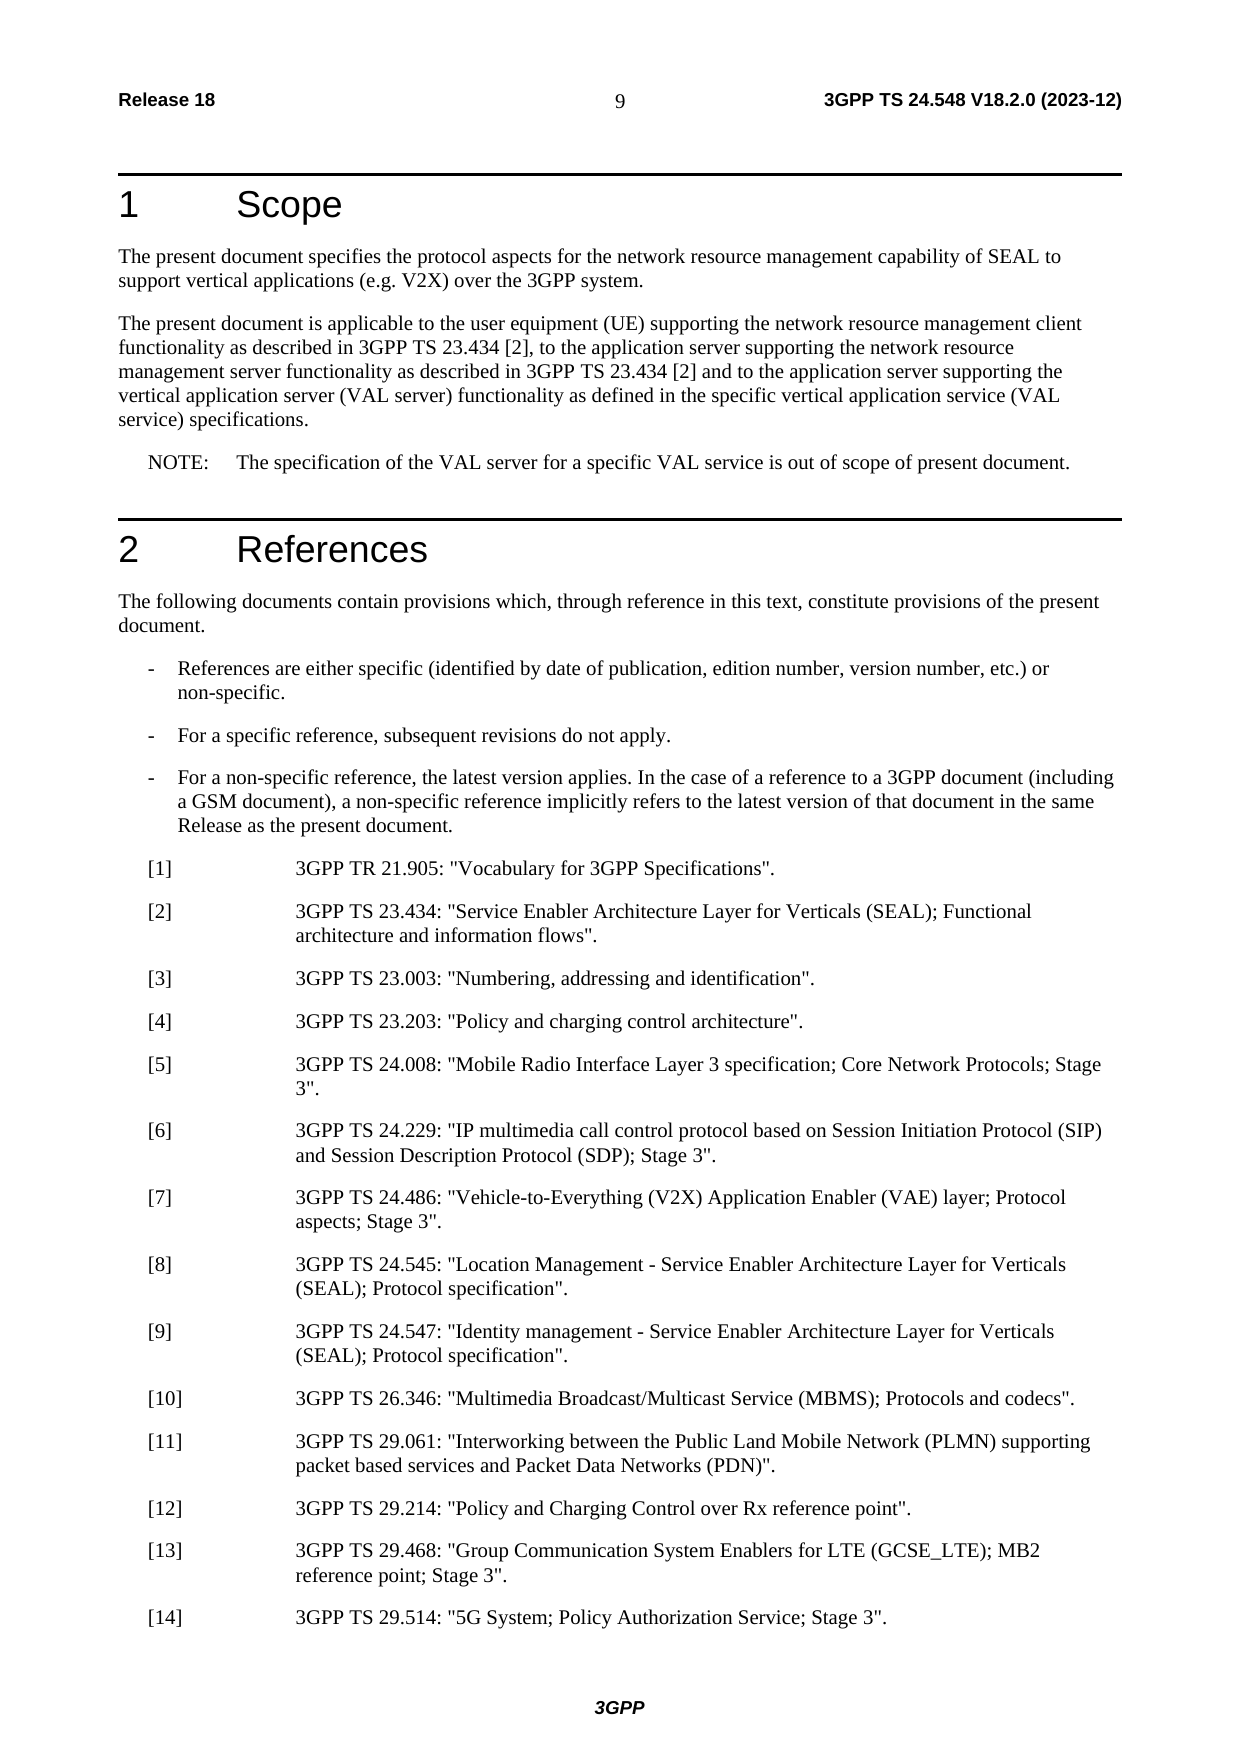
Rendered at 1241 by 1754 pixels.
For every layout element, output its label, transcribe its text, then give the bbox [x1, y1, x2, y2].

text The following documents contain provisions which, through reference in this text, constitute provisions of the present document. [118, 589, 1122, 637]
text [11] 3GPP TS 29.061: "Interworking between the Public Land Mobile Network (PLMN) supporting packet based services and Packet Data Networks (PDN)". [148, 1429, 1122, 1477]
text [8] 3GPP TS 24.545: "Location Management - Service Enabler Architecture Layer for Verticals (SEAL); Protocol specification". [148, 1252, 1122, 1300]
text [5] 3GPP TS 24.008: "Mobile Radio Interface Layer 3 specification; Core Network Protocols; Stage 3". [148, 1052, 1122, 1100]
text [12] 3GPP TS 29.214: "Policy and Charging Control over Rx reference point". [148, 1496, 1122, 1520]
subtitle 2 References [118, 521, 1122, 570]
text - References are either specific (identified by date of publication, edition number, version number, etc.) or non-specific. [148, 656, 1122, 704]
text [13] 3GPP TS 29.468: "Group Communication System Enablers for LTE (GCSE_LTE); MB2 reference point; Stage 3". [148, 1538, 1122, 1587]
text - For a non-specific reference, the latest version applies. In the case of a reference to a 3GPP document (including a GSM document), a non-specific reference implicitly refers to the latest version of that document in the same Release as the present document. [148, 765, 1122, 837]
text [9] 3GPP TS 24.547: "Identity management - Service Enabler Architecture Layer for Verticals (SEAL); Protocol specification". [148, 1319, 1122, 1367]
text The present document specifies the protocol aspects for the network resource management capability of SEAL to support vertical applications (e.g. V2X) over the 3GPP system. [118, 244, 1122, 292]
text [4] 3GPP TS 23.203: "Policy and charging control architecture". [148, 1009, 1122, 1033]
text [6] 3GPP TS 24.229: "IP multimedia call control protocol based on Session Initiation Protocol (SIP) and Session Description Protocol (SDP); Stage 3". [148, 1118, 1122, 1167]
subtitle 1 Scope [118, 176, 1122, 225]
text [3] 3GPP TS 23.003: "Numbering, addressing and identification". [148, 966, 1122, 990]
text [10] 3GPP TS 26.346: "Multimedia Broadcast/Multicast Service (MBMS); Protocols and codecs". [148, 1386, 1122, 1410]
text - For a specific reference, subsequent revisions do not apply. [148, 722, 1122, 747]
text The present document is applicable to the user equipment (UE) supporting the network resource management client functionality as described in 3GPP TS 23.434 [2], to the application server supporting the network resource management server functionality as described in 3GPP TS 23.434 [2] and to the application server supporting the vertical application server (VAL server) functionality as defined in the specific vertical application service (VAL service) specifications. [118, 311, 1122, 431]
text [1] 3GPP TR 21.905: "Vocabulary for 3GPP Specifications". [148, 856, 1122, 880]
text NOTE: The specification of the VAL server for a specific VAL service is out of scope of present document. [148, 450, 1122, 474]
text [2] 3GPP TS 23.434: "Service Enabler Architecture Layer for Verticals (SEAL); Functional architecture and information flows". [148, 899, 1122, 947]
text [7] 3GPP TS 24.486: "Vehicle-to-Everything (V2X) Application Enabler (VAE) layer; Protocol aspects; Stage 3". [148, 1185, 1122, 1233]
text [14] 3GPP TS 29.514: "5G System; Policy Authorization Service; Stage 3". [148, 1605, 1122, 1629]
